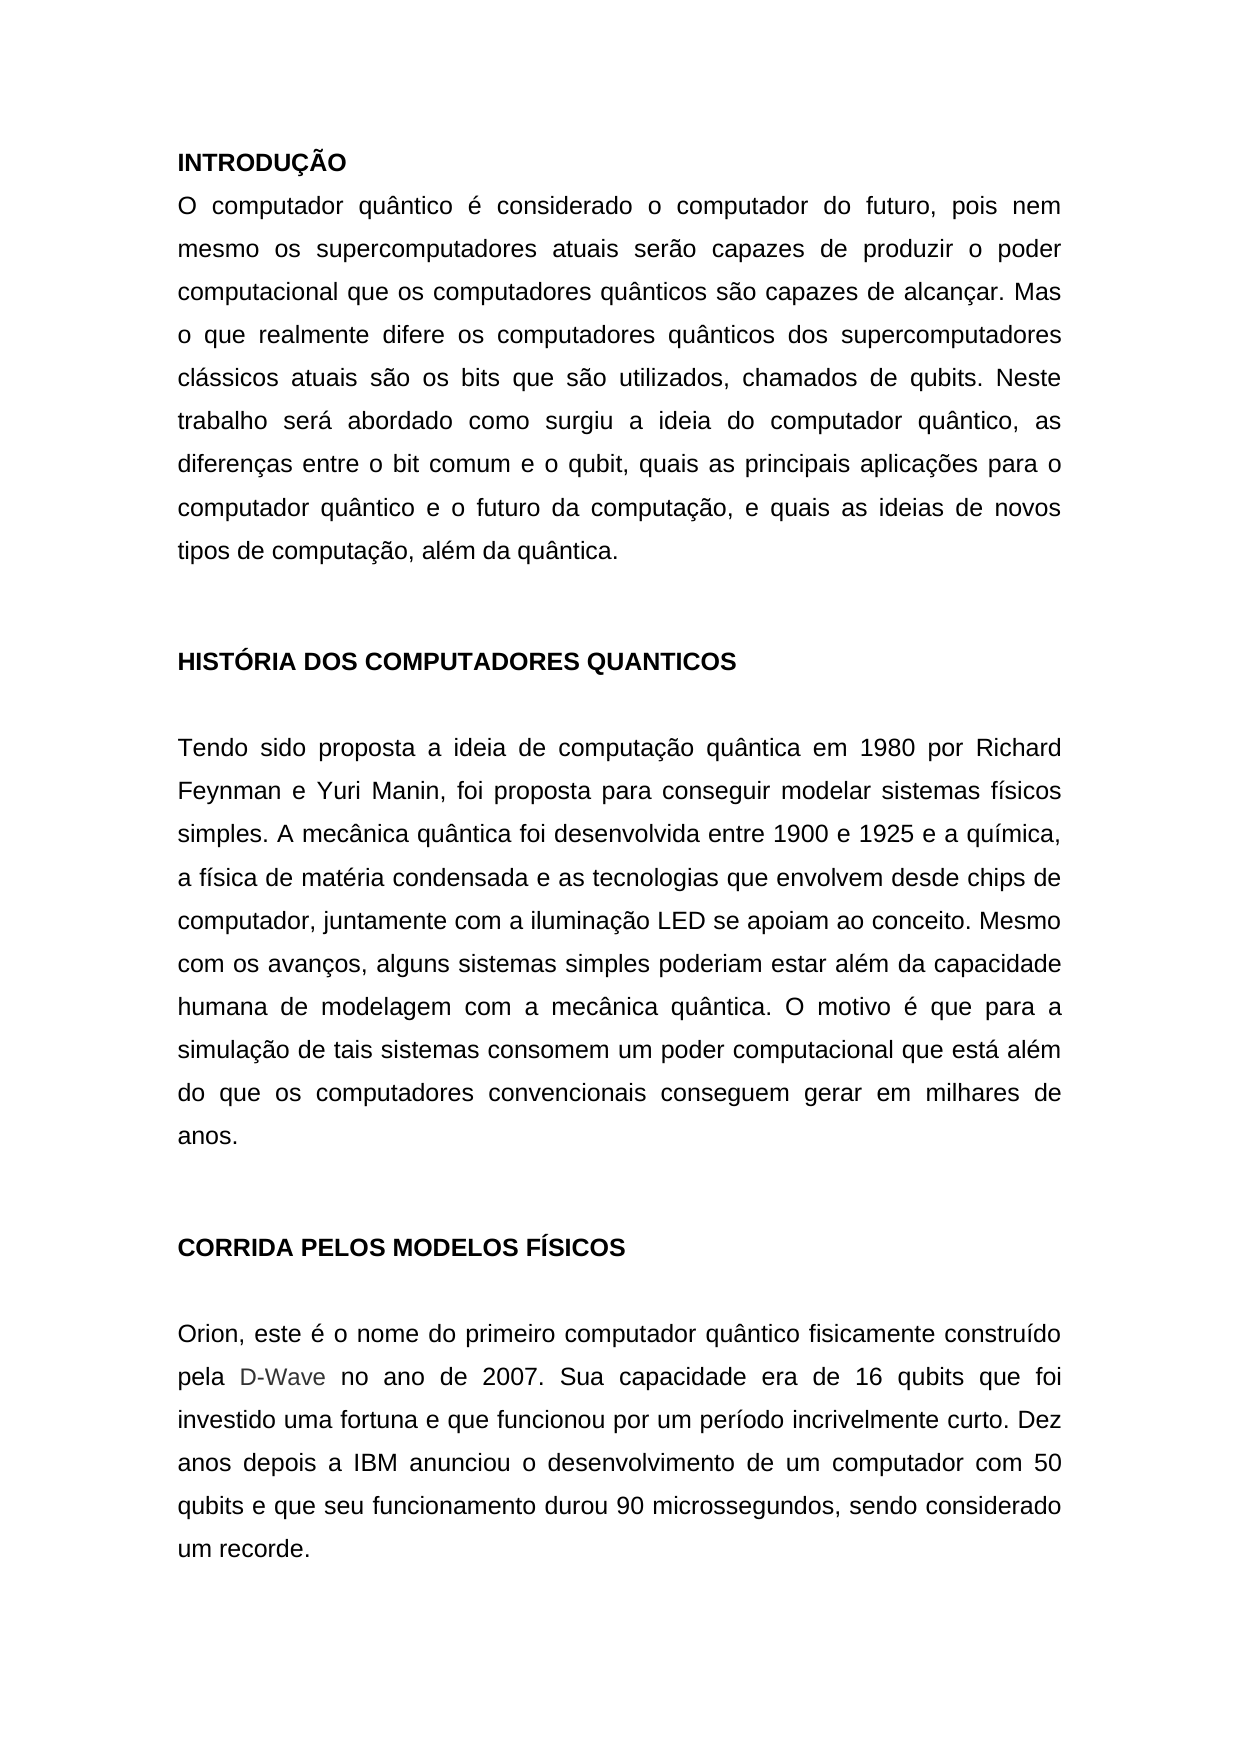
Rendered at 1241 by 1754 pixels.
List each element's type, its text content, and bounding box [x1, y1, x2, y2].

text Tendo sido proposta a ideia de computação quântica em 1980 por Richard Feynman e Yuri Manin, foi proposta para conseguir modelar sistemas físicos simples. A mecânica quântica foi desenvolvida entre 1900 e 1925 e a química, a física de matéria condensada e as tecnologias que envolvem desde chips de computador, juntamente com a iluminação LED se apoiam ao conceito. Mesmo com os avanços, alguns sistemas simples poderiam estar além da capacidade humana de modelagem com a mecânica quântica. O motivo é que para a simulação de tais sistemas consomem um poder computacional que está além do que os computadores convencionais conseguem gerar em milhares de anos. [177, 733, 1063, 1150]
subtitle CORRIDA PELOS MODELOS FÍSICOS [177, 1233, 1063, 1261]
subtitle INTRODUÇÃO [177, 148, 1063, 176]
subtitle HISTÓRIA DOS COMPUTADORES QUANTICOS [177, 647, 1063, 676]
text O computador quântico é considerado o computador do futuro, pois nem mesmo os supercomputadores atuais serão capazes de produzir o poder computacional que os computadores quânticos são capazes de alcançar. Mas o que realmente difere os computadores quânticos dos supercomputadores clássicos atuais são os bits que são utilizados, chamados de qubits. Neste trabalho será abordado como surgiu a ideia do computador quântico, as diferenças entre o bit comum e o qubit, quais as principais aplicações para o computador quântico e o futuro da computação, e quais as ideias de novos tipos de computação, além da quântica. [177, 191, 1063, 564]
text Orion, este é o nome do primeiro computador quântico fisicamente construído pela D-Wave no ano de 2007. Sua capacidade era de 16 qubits que foi investido uma fortuna e que funcionou por um período incrivelmente curto. Dez anos depois a IBM anunciou o desenvolvimento de um computador com 50 qubits e que seu funcionamento durou 90 microssegundos, sendo considerado um recorde. [177, 1319, 1063, 1563]
